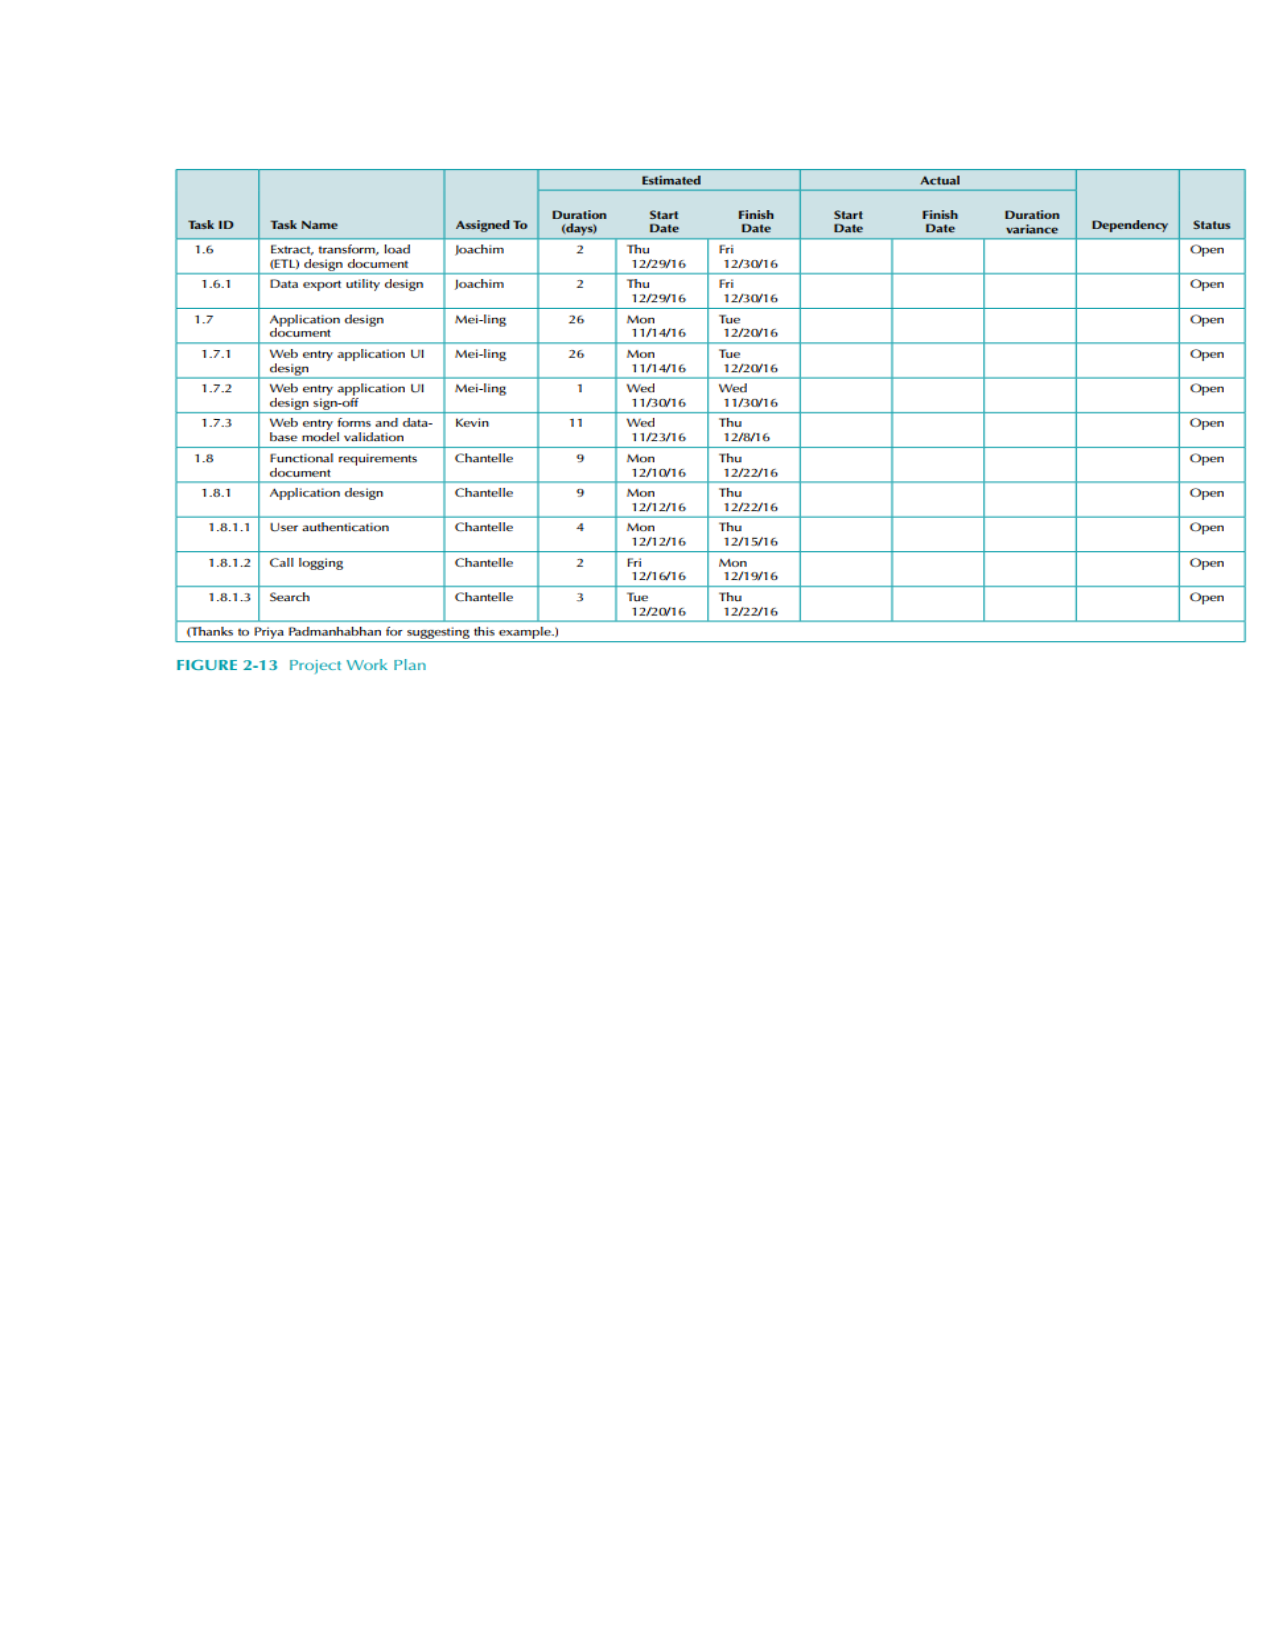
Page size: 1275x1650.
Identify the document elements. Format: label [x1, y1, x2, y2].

picture [150, 150, 1275, 699]
